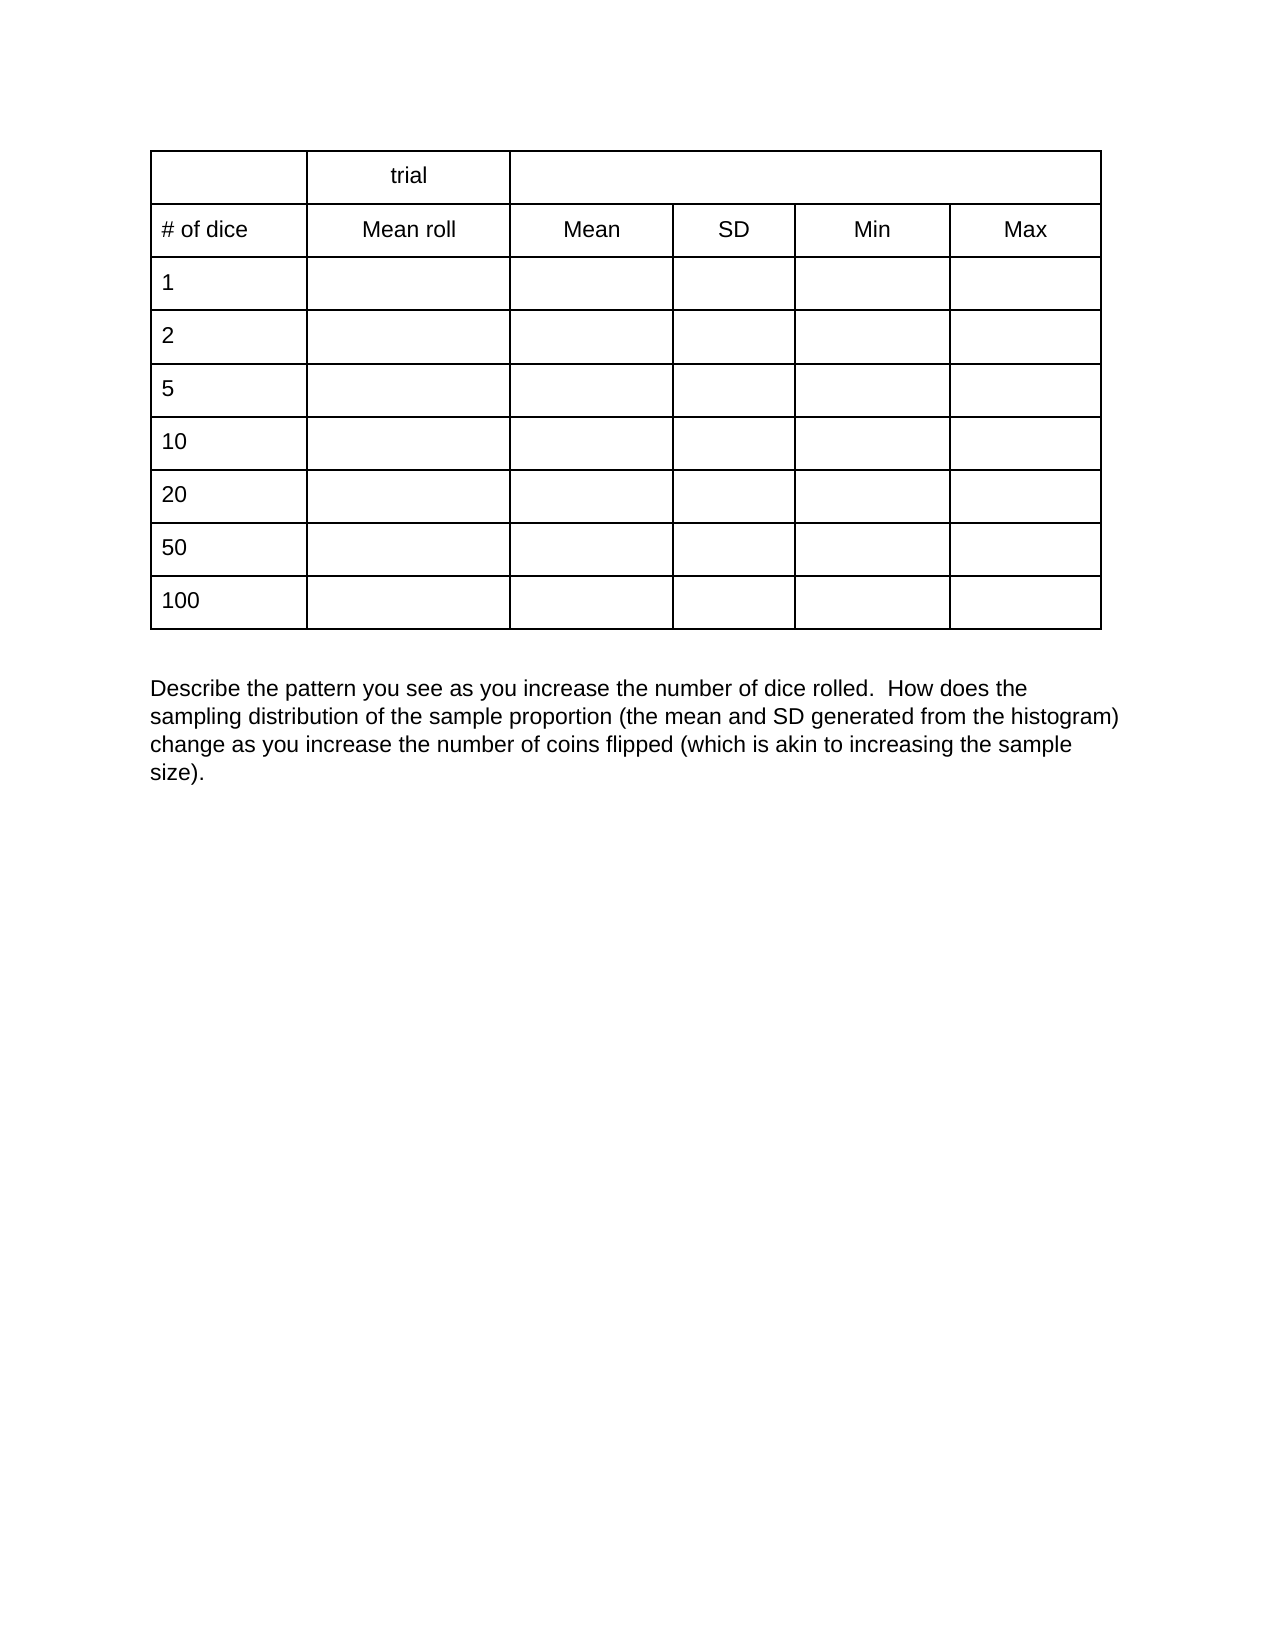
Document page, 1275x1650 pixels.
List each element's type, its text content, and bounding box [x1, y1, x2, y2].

text Describe the pattern you see as you increase the number of dice rolled. How does the sampling distribution of the sample proportion (the mean and SD generated from the histogram) change as you increase the number of coins flipped (which is akin to increasing the sample size). [150, 675, 1125, 785]
table_cell [951, 311, 1100, 362]
table_cell 100 [152, 577, 306, 628]
table_cell [951, 418, 1100, 469]
table_cell [951, 577, 1100, 628]
table_cell [308, 365, 509, 416]
table_cell SD [674, 205, 794, 256]
table_cell [511, 365, 672, 416]
table_cell 2 [152, 311, 306, 362]
table_cell [796, 258, 949, 309]
table_cell [308, 311, 509, 362]
table_cell Mean roll [308, 205, 509, 256]
table_cell [511, 418, 672, 469]
table_cell [511, 577, 672, 628]
table_cell Max [951, 205, 1100, 256]
table_cell [674, 577, 794, 628]
table_cell [674, 471, 794, 522]
table_cell [308, 258, 509, 309]
table_cell [674, 524, 794, 575]
table_cell [511, 311, 672, 362]
table_cell [796, 471, 949, 522]
table_cell [674, 365, 794, 416]
table_header [152, 152, 306, 203]
table_cell [796, 418, 949, 469]
table_cell 1 [152, 258, 306, 309]
table_cell 10 [152, 418, 306, 469]
table_cell [796, 577, 949, 628]
table_cell [796, 311, 949, 362]
table_cell [796, 365, 949, 416]
table_cell [308, 524, 509, 575]
table_cell [308, 418, 509, 469]
table_cell [511, 471, 672, 522]
table_cell [951, 471, 1100, 522]
table_cell # of dice [152, 205, 306, 256]
table_cell [511, 524, 672, 575]
table_cell [674, 258, 794, 309]
table_cell [674, 311, 794, 362]
table_cell [951, 524, 1100, 575]
table_cell Min [796, 205, 949, 256]
table_cell [511, 258, 672, 309]
table_cell 5 [152, 365, 306, 416]
table_cell Mean [511, 205, 672, 256]
table_cell [308, 471, 509, 522]
table_cell [951, 365, 1100, 416]
table_cell 50 [152, 524, 306, 575]
table_cell [308, 577, 509, 628]
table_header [511, 152, 1100, 203]
table_cell [796, 524, 949, 575]
table_cell 20 [152, 471, 306, 522]
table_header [308, 152, 509, 203]
table_cell [674, 418, 794, 469]
table_cell [951, 258, 1100, 309]
